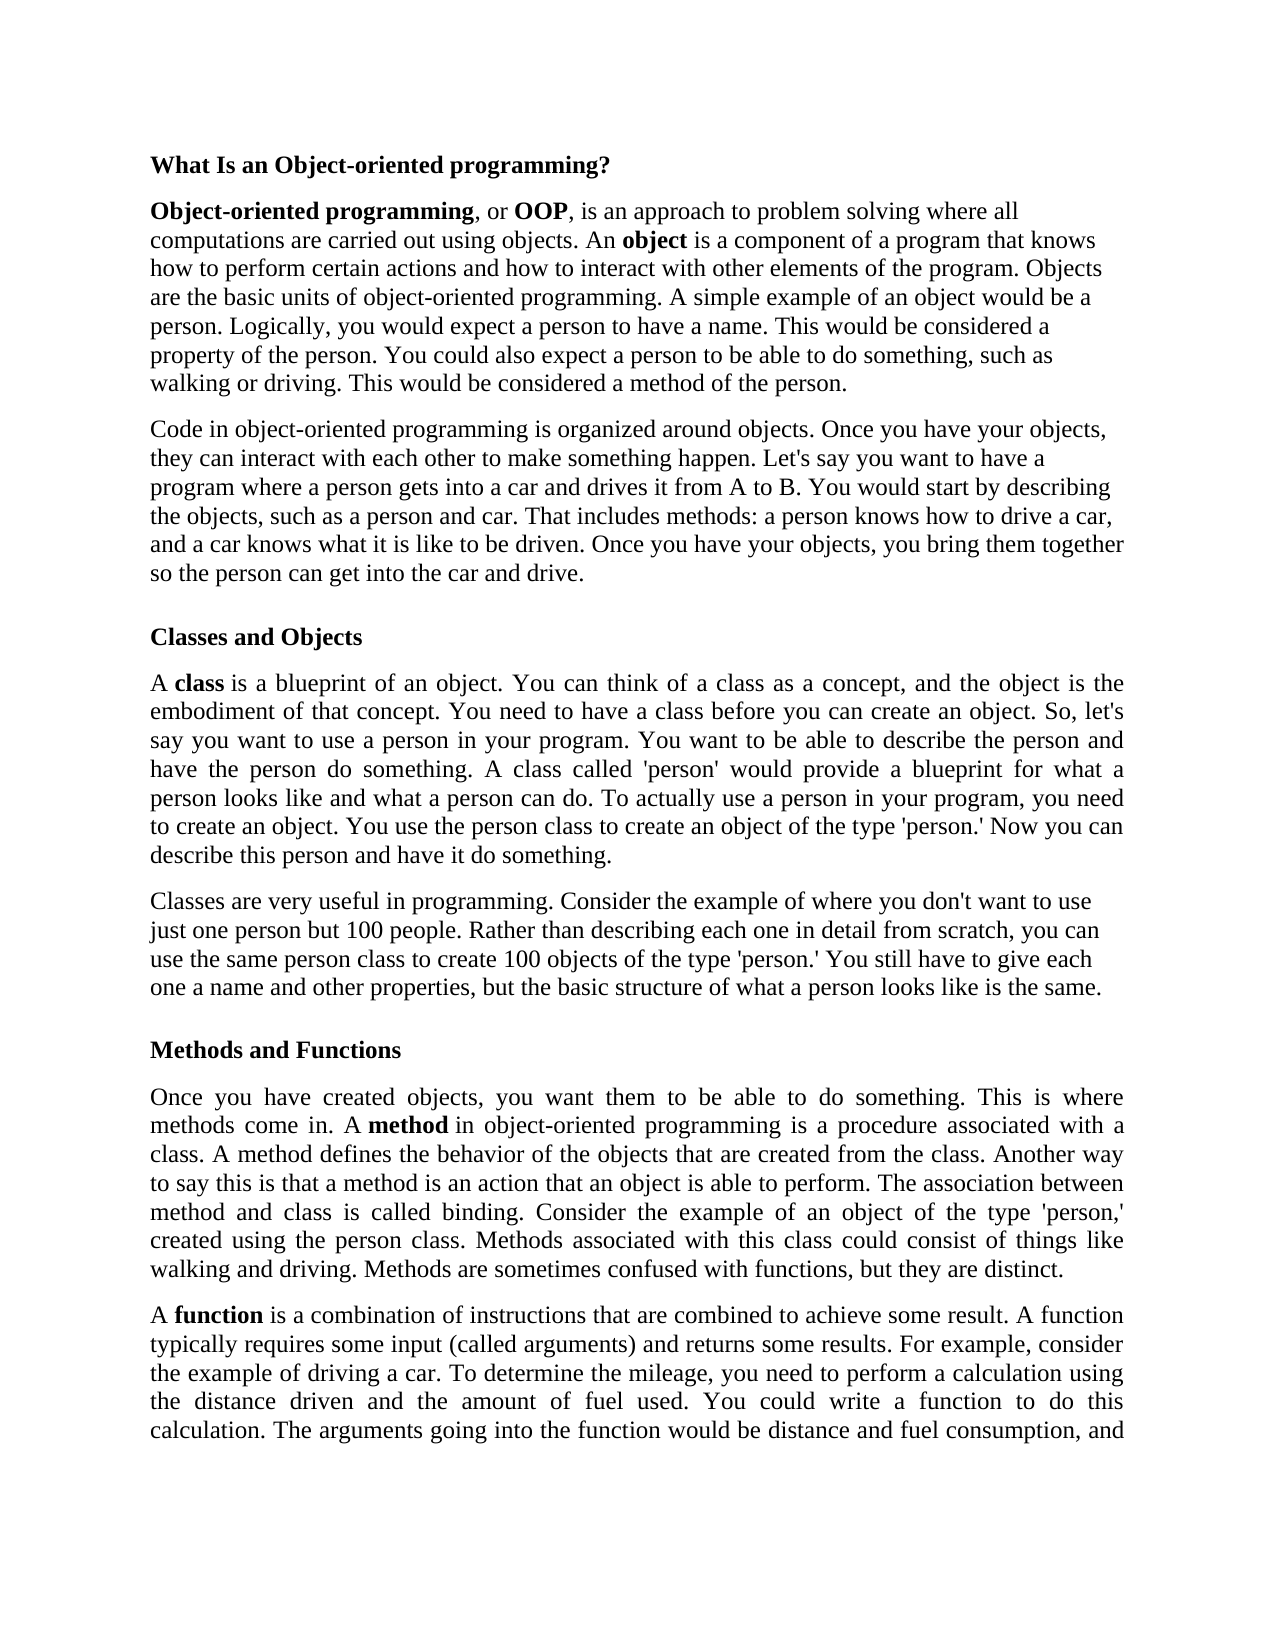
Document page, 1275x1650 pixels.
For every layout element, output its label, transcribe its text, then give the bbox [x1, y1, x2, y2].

text Classes and Objects [150, 622, 1125, 650]
text Code in object-oriented programming is organized around objects. Once you have your objects, they can interact with each other to make something happen. Let's say you want to have a program where a person gets into a car and drives it from A to B. You would start by describing the objects, such as a person and car. That includes methods: a person knows how to drive a car, and a car knows what it is like to be driven. Once you have your objects, you bring them together so the person can get into the car and drive. [150, 414, 1125, 587]
text What Is an Object-oriented programming? [150, 150, 1125, 179]
text Methods and Functions [150, 1036, 1125, 1064]
text A class is a blueprint of an object. You can think of a class as a concept, and the object is the embodiment of that concept. You need to have a class before you can create an object. So, let's say you want to use a person in your program. You want to be able to describe the person and have the person do something. A class called 'person' would provide a blueprint for what a person looks like and what a person can do. To actually use a person in your program, you need to create an object. You use the person class to create an object of the type 'person.' Now you can describe this person and have it do something. [150, 668, 1125, 869]
text Classes are very useful in programming. Consider the example of where you don't want to use just one person but 100 people. Rather than describing each one in detail from scratch, you can use the same person class to create 100 objects of the type 'person.' You still have to give each one a name and other properties, but the basic structure of what a person looks like is the same. [150, 886, 1125, 1001]
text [150, 1300, 1125, 1444]
text Once you have created objects, you want them to be able to do something. This is where methods come in. A method in object-oriented programming is a procedure associated with a class. A method defines the behavior of the objects that are created from the class. Another way to say this is that a method is an action that an object is able to perform. The association between method and class is called binding. Consider the example of an object of the type 'person,' created using the person class. Methods associated with this class could consist of things like walking and driving. Methods are sometimes confused with functions, but they are distinct. [150, 1082, 1125, 1283]
text Object-oriented programming, or OOP, is an approach to problem solving where all computations are carried out using objects. An object is a component of a program that knows how to perform certain actions and how to interact with other elements of the program. Objects are the basic units of object-oriented programming. A simple example of an object would be a person. Logically, you would expect a person to have a name. This would be considered a property of the person. You could also expect a person to be able to do something, such as walking or driving. This would be considered a method of the person. [150, 196, 1125, 397]
